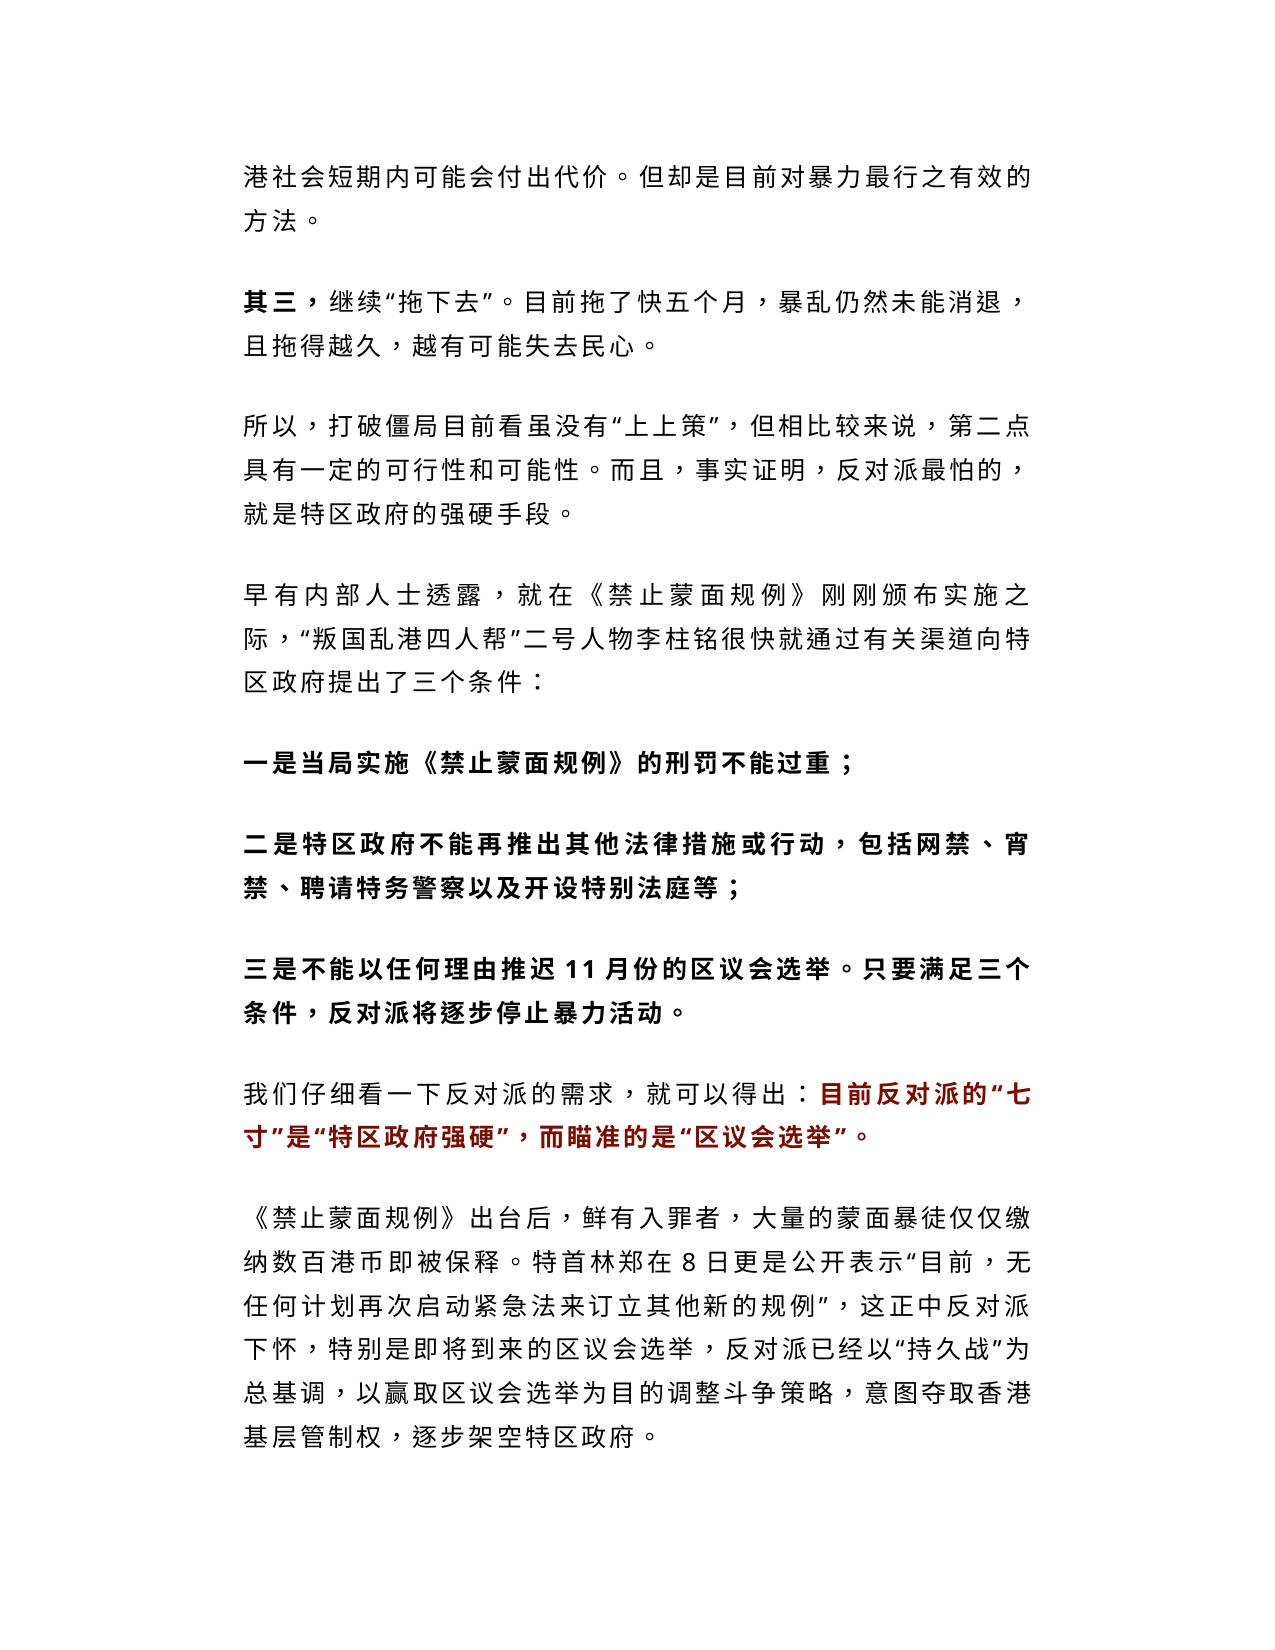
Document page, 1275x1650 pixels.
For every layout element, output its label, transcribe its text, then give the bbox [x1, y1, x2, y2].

text 我们仔细看一下反对派的需求，就可以得出：目前反对派的“七寸”是“特区政府强硬”，而瞄准的是“区议会选举”。 [244, 1067, 1031, 1154]
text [244, 150, 1031, 237]
text 所以，打破僵局目前看虽没有“上上策”，但相比较来说，第二点具有一定的可行性和可能性。而且，事实证明，反对派最怕的，就是特区政府的强硬手段。 [244, 399, 1031, 531]
text 早有内部人士透露，就在《禁止蒙面规例》刚刚颁布实施之际，“叛国乱港四人帮”二号人物李柱铭很快就通过有关渠道向特区政府提出了三个条件： [244, 568, 1031, 699]
text 《禁止蒙面规例》出台后，鲜有入罪者，大量的蒙面暴徒仅仅缴纳数百港币即被保释。特首林郑在8日更是公开表示“目前，无任何计划再次启动紧急法来订立其他新的规例”，这正中反对派下怀，特别是即将到来的区议会选举，反对派已经以“持久战”为总基调，以赢取区议会选举为目的调整斗争策略，意图夺取香港基层管制权，逐步架空特区政府。 [244, 1191, 1031, 1454]
text 三是不能以任何理由推迟11月份的区议会选举。只要满足三个条件，反对派将逐步停止暴力活动。 [244, 942, 1031, 1029]
text 其三，继续“拖下去”。目前拖了快五个月，暴乱仍然未能消退，且拖得越久，越有可能失去民心。 [244, 275, 1031, 362]
text 一是当局实施《禁止蒙面规例》的刑罚不能过重； [244, 736, 1031, 780]
text 二是特区政府不能再推出其他法律措施或行动，包括网禁、宵禁、聘请特务警察以及开设特别法庭等； [244, 817, 1031, 905]
